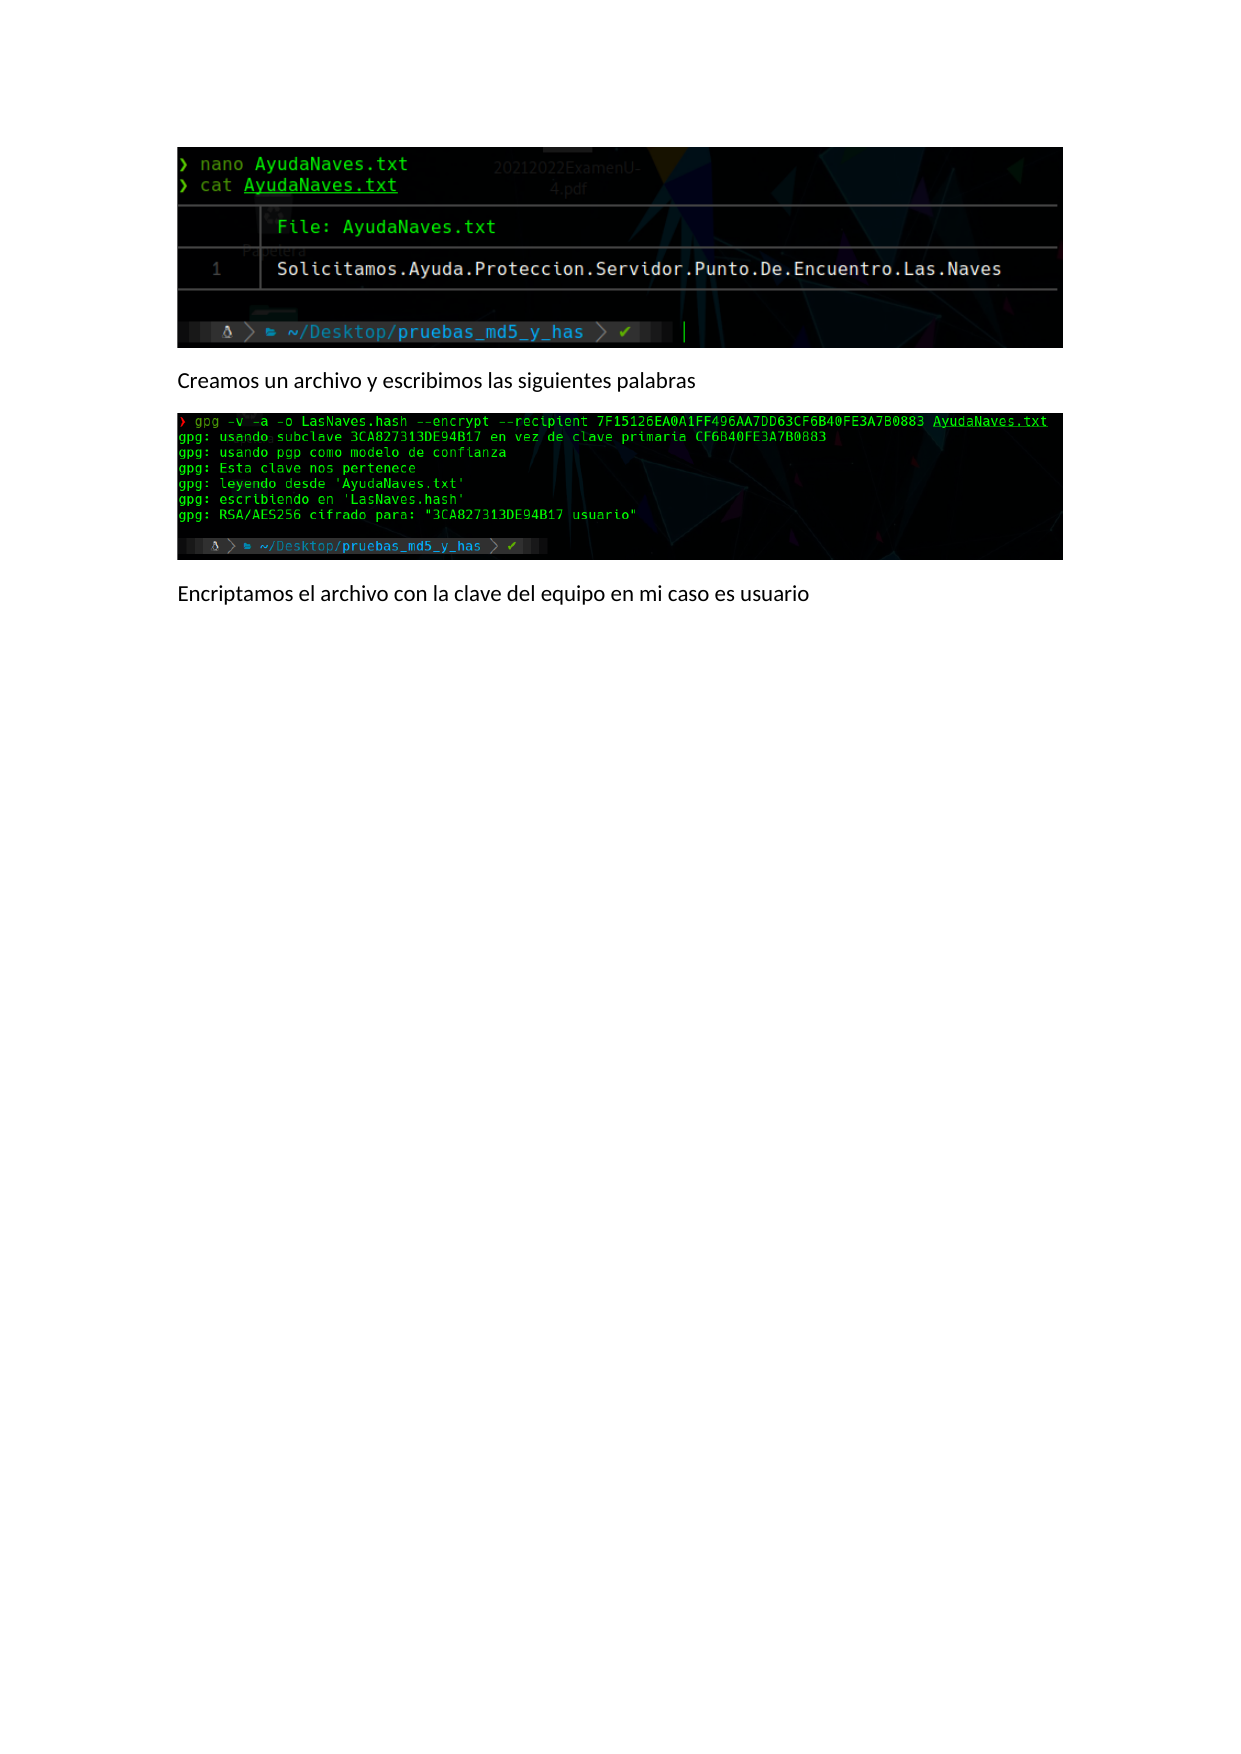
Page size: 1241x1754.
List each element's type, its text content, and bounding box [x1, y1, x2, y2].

picture [177, 413, 1063, 560]
text Encriptamos el archivo con la clave del equipo en mi caso es usuario [177, 579, 1063, 607]
text Creamos un archivo y escribimos las siguientes palabras [177, 366, 1063, 394]
picture [177, 147, 1063, 348]
